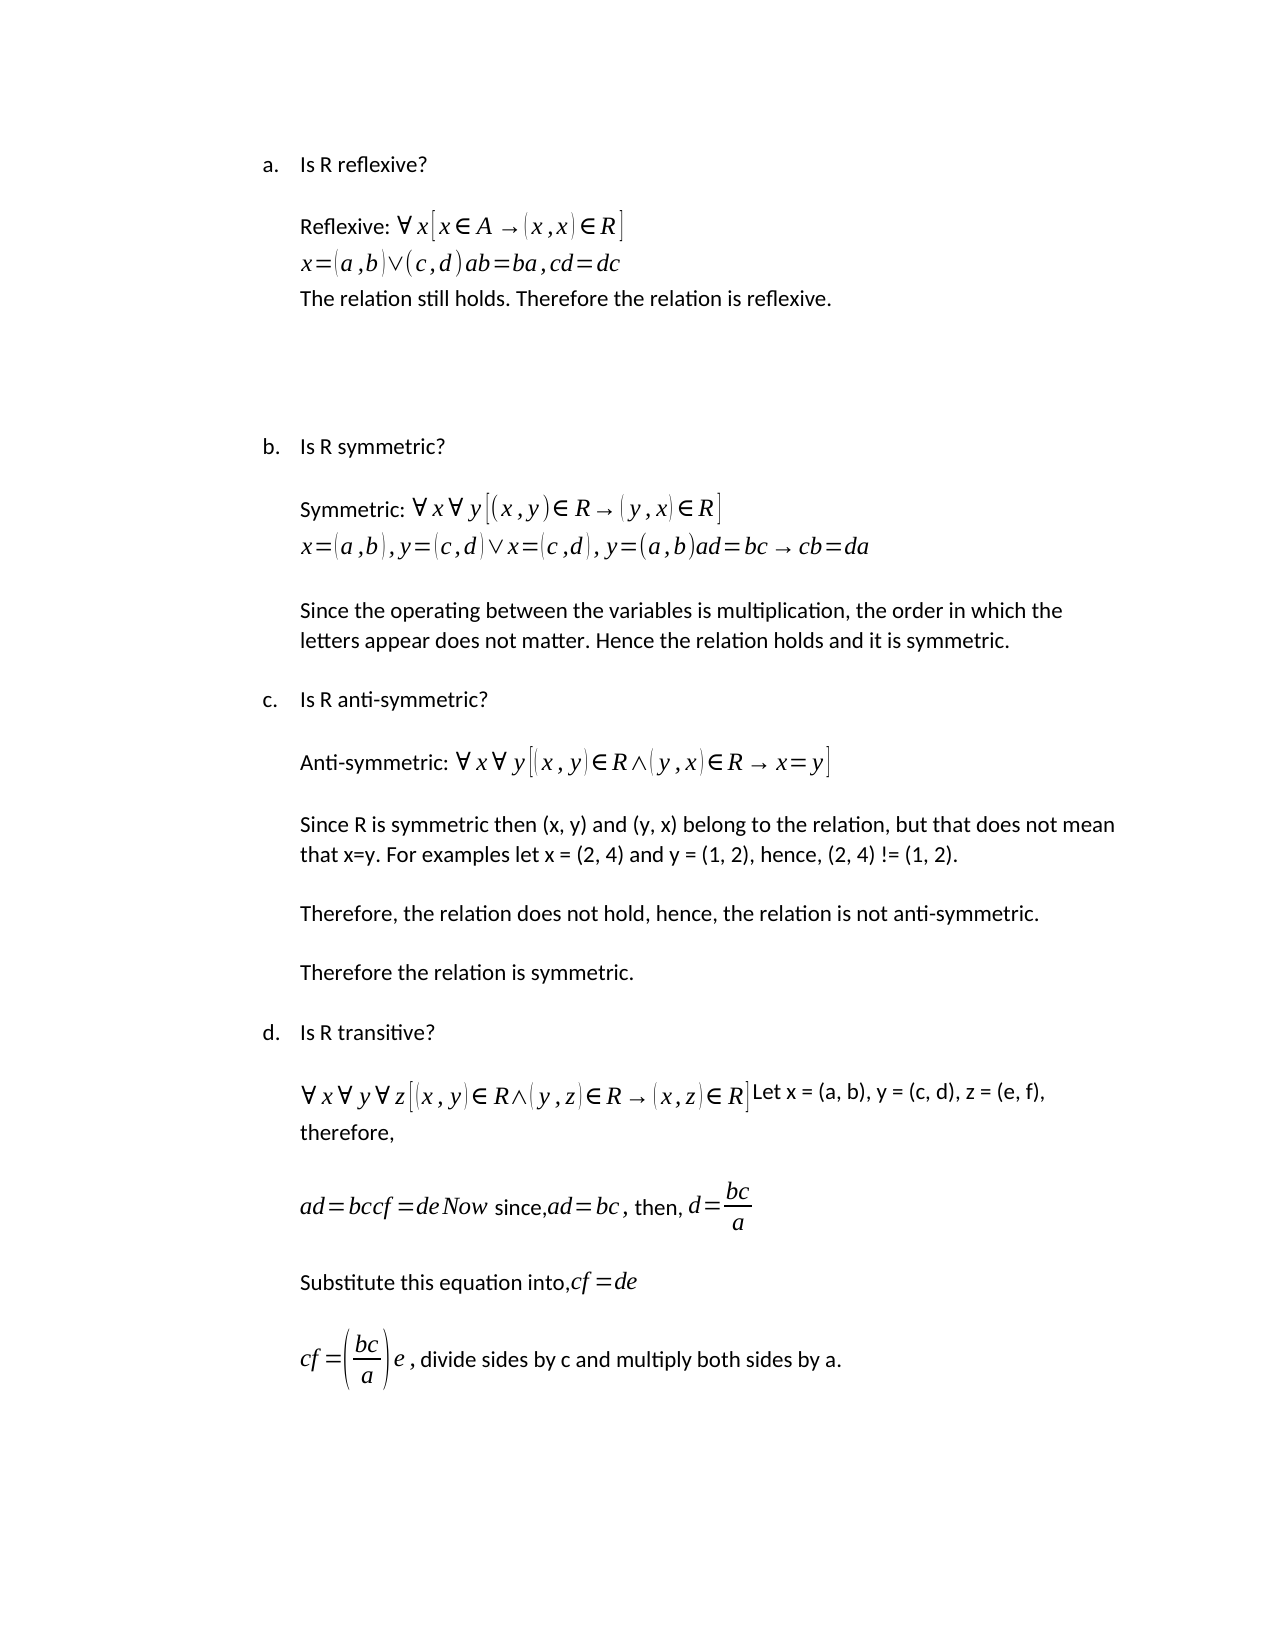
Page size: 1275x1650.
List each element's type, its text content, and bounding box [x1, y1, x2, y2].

list Is R symmetric? Symmetric: Since the operating between the variables is multiplication, the order in which the letters appear does not matter. Hence the relation holds and it is symmetric. [262, 432, 1125, 684]
list Anti-symmetric: Since R is symmetric then (x, y) and (y, x) belong to the relation, but that does not mean that x=y. For examples let x = (2, 4) and y = (1, 2), hence, (2, 4) != (1, 2). Therefore, the relation does not hold, hence, the relation is not anti-symmetric. Therefore the relation is symmetric. [300, 745, 1125, 1016]
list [262, 1018, 1125, 1422]
list Is R reflexive? Reflexive: The relation still holds. Therefore the relation is reflexive. [262, 150, 1125, 431]
list Is R anti-symmetric? [262, 686, 1125, 743]
